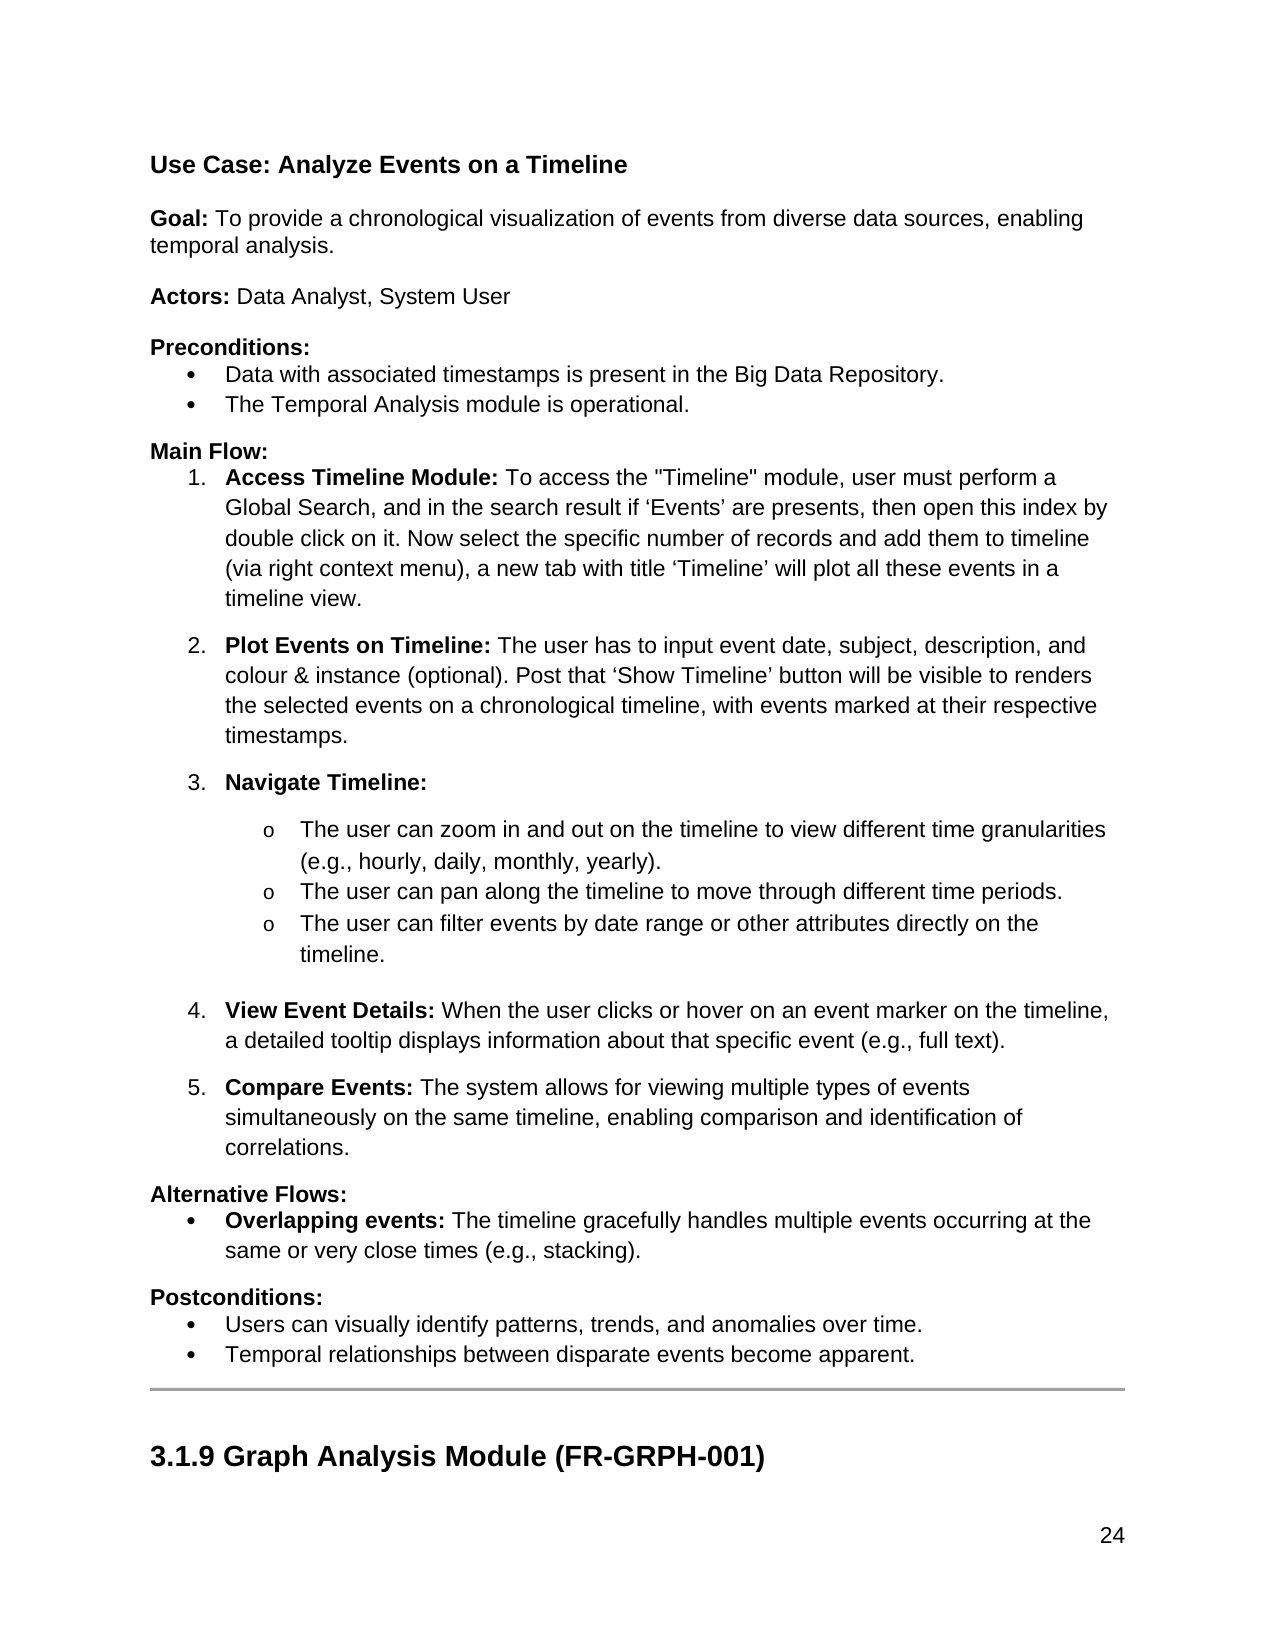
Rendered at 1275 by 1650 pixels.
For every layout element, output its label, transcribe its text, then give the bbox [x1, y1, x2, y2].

text Preconditions: [150, 334, 1125, 361]
list Access Timeline Module: To access the "Timeline" module, user must perform a Global Search, and in the search result if ‘Events’ are presents, then open this index by double click on it. Now select the specific number of records and add them to timeline (via right context menu), a new tab with title ‘Timeline’ will plot all these events in a timeline view. [187, 464, 1125, 611]
subtitle 3.1.9 Graph Analysis Module (FR-GRPH-001) [150, 1439, 1125, 1473]
list The user can pan along the timeline to move through different time periods. [262, 878, 1125, 906]
text Alternative Flows: [150, 1181, 1125, 1207]
list The user can filter events by date range or other attributes directly on the timeline. [262, 910, 1125, 968]
list Data with associated timestamps is present in the Big Data Repository. [187, 361, 1125, 387]
list Navigate Timeline: [187, 769, 1125, 796]
list The Temporal Analysis module is operational. [187, 391, 1125, 417]
text Goal: To provide a chronological visualization of events from diverse data sources, enabling temporal analysis. [150, 205, 1125, 258]
list Plot Events on Timeline: The user has to input event date, subject, description, and colour & instance (optional). Post that ‘Show Timeline’ button will be visible to renders the selected events on a chronological timeline, with events marked at their respective timestamps. [187, 632, 1125, 749]
list Temporal relationships between disparate events become apparent. [187, 1341, 1125, 1367]
subtitle Use Case: Analyze Events on a Timeline [150, 150, 1125, 179]
list Users can visually identify patterns, trends, and anomalies over time. [187, 1311, 1125, 1337]
text Main Flow: [150, 438, 1125, 464]
list Compare Events: The system allows for viewing multiple types of events simultaneously on the same timeline, enabling comparison and identification of correlations. [187, 1074, 1125, 1160]
list Overlapping events: The timeline gracefully handles multiple events occurring at the same or very close times (e.g., stacking). [187, 1207, 1125, 1264]
text Actors: Data Analyst, System User [150, 283, 1125, 309]
list View Event Details: When the user clicks or hover on an event marker on the timeline, a detailed tooltip displays information about that specific event (e.g., full text). [187, 997, 1125, 1053]
text Postconditions: [150, 1284, 1125, 1311]
list The user can zoom in and out on the timeline to view different time granularities (e.g., hourly, daily, monthly, yearly). [262, 816, 1125, 874]
